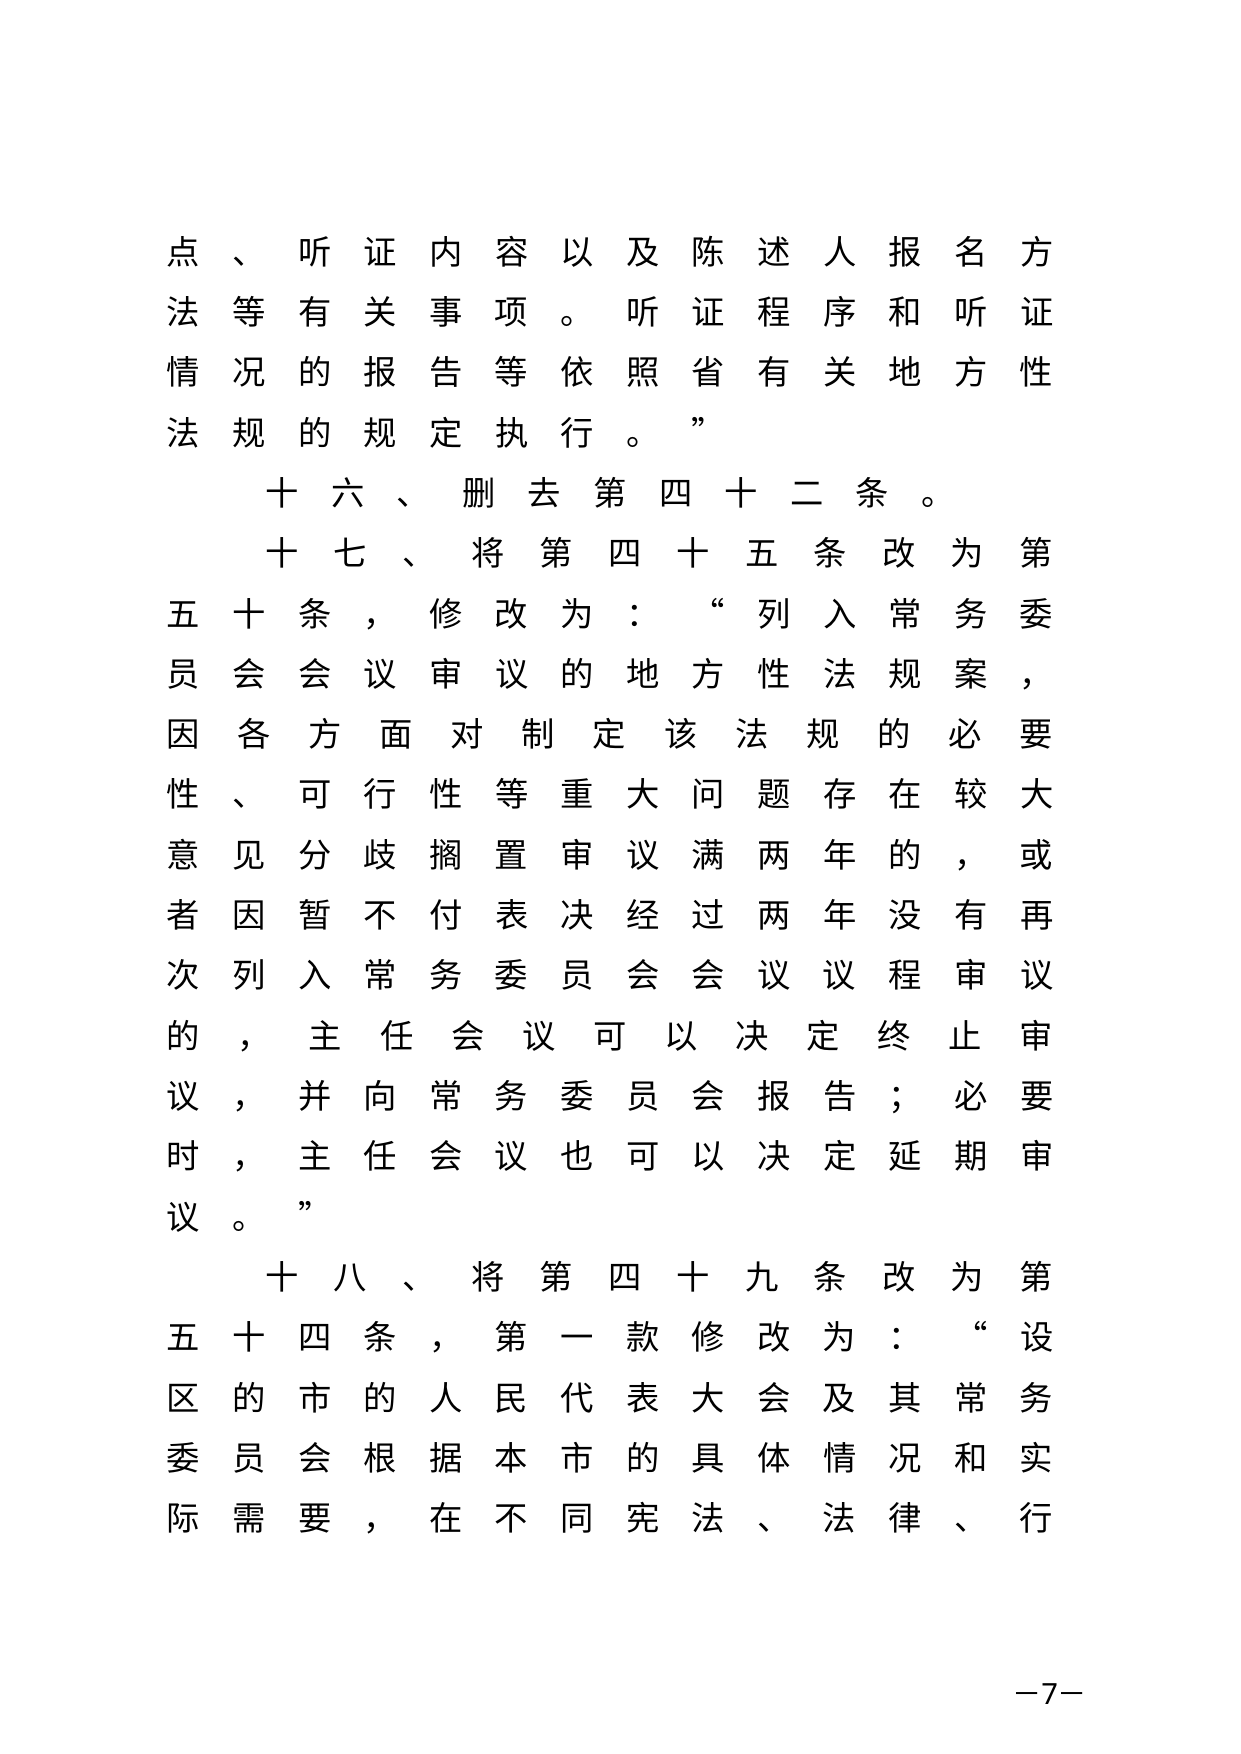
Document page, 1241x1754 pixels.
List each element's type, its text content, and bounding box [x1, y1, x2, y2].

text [167, 1245, 1085, 1546]
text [167, 219, 1085, 461]
text 十七、将第四十五条改为第五十条，修改为：“列入常务委员会会议审议的地方性法规案，因各方面对制定该法规的必要性、可行性等重大问题存在较大意见分歧搁置审议满两年的，或者因暂不付表决经过两年没有再次列入常务委员会会议议程审议的，主任会议可以决定终止审议，并向常务委员会报告；必要时，主任会议也可以决定延期审议。” [167, 521, 1085, 1245]
text 十六、删去第四十二条。 [167, 461, 1085, 521]
